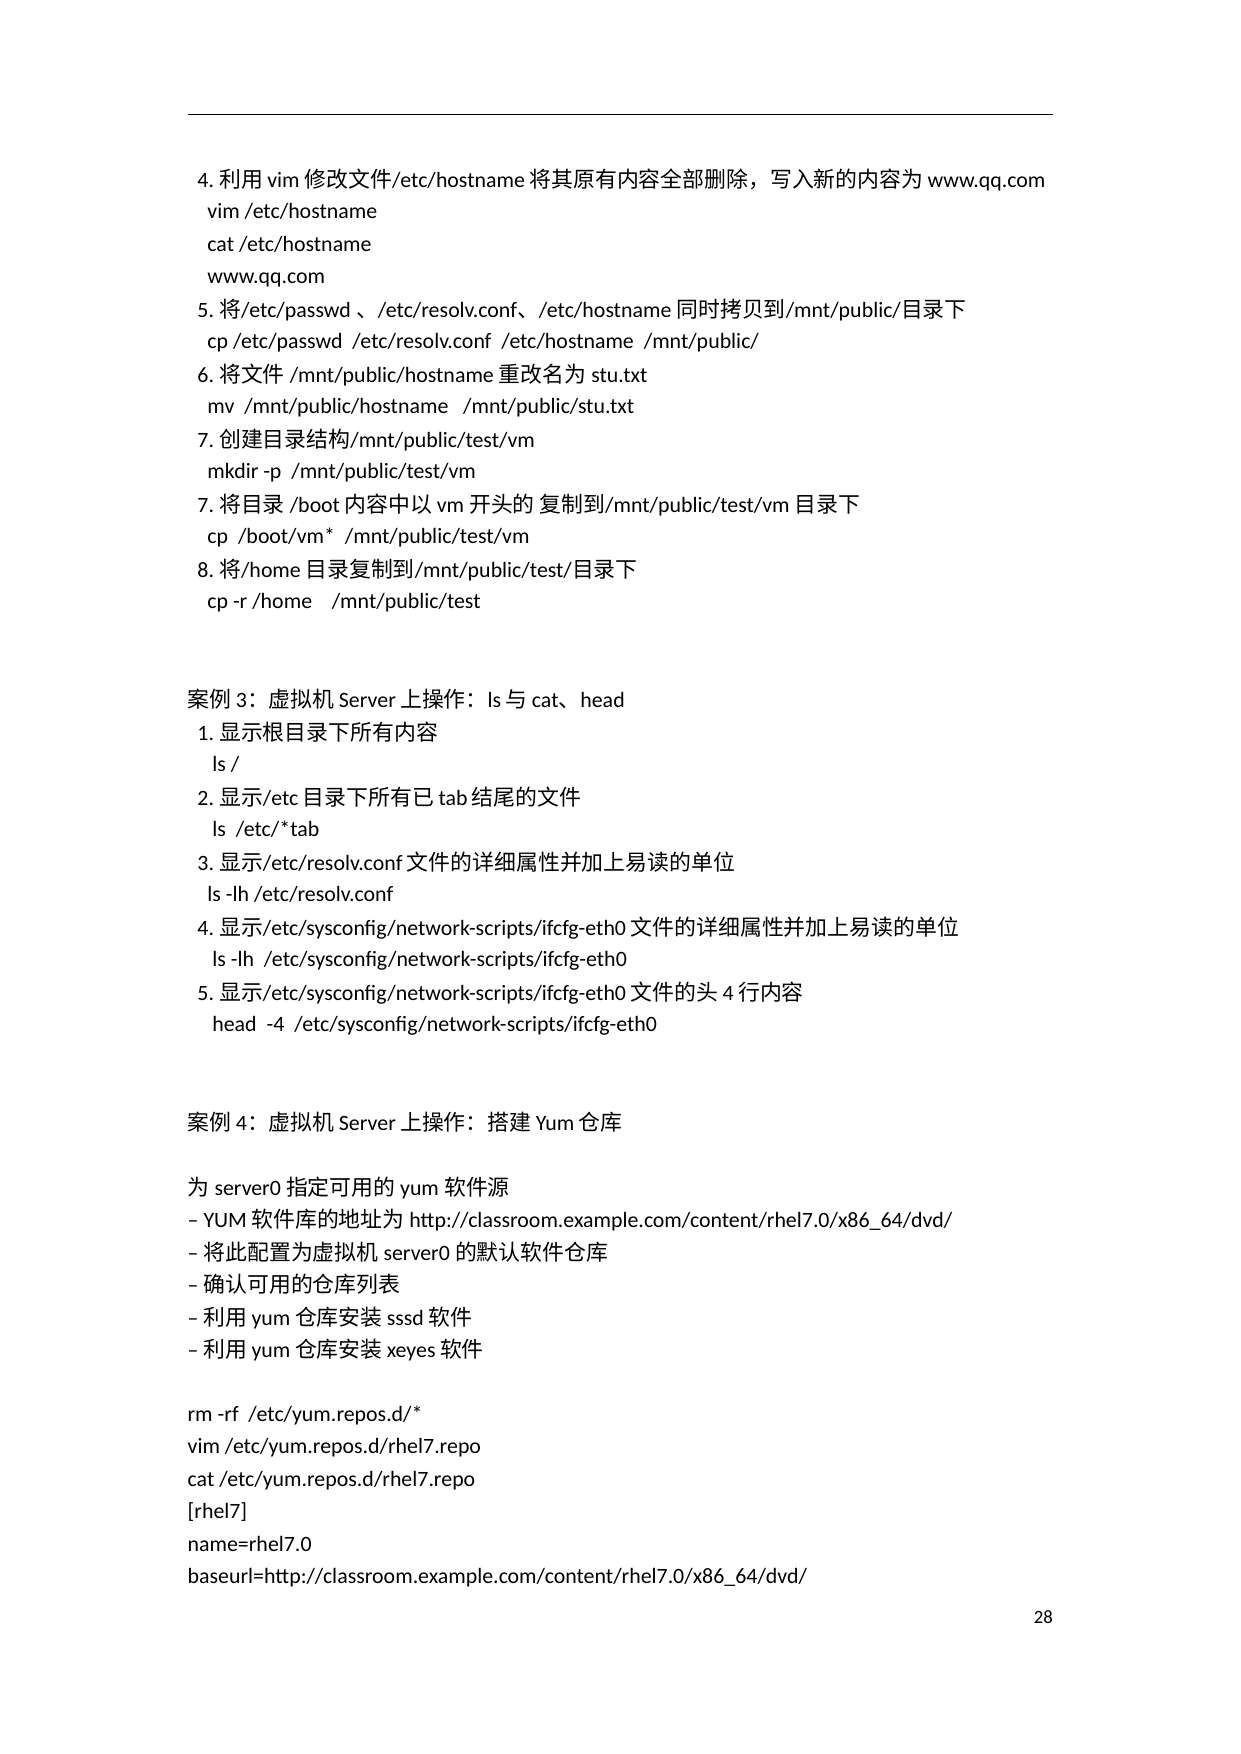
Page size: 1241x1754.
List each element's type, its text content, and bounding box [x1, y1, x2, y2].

text cp -r /home /mnt/public/test [187, 584, 1053, 617]
text ls / [187, 747, 1053, 779]
text – YUM软件库的地址为 http://classroom.example.com/content/rhel7.0/x86_64/dvd/ [187, 1202, 1053, 1234]
text – 利用yum仓库安装sssd软件 [187, 1299, 1053, 1332]
text 案例3：虚拟机Server上操作：ls与cat、head [187, 682, 1053, 714]
text baseurl=http://classroom.example.com/content/rhel7.0/x86_64/dvd/ [187, 1559, 1053, 1592]
text 7. 创建目录结构/mnt/public/test/vm [187, 422, 1053, 454]
text 4. 显示/etc/sysconfig/network-scripts/ifcfg-eth0文件的详细属性并加上易读的单位 [187, 909, 1053, 942]
text cp /etc/passwd /etc/resolv.conf /etc/hostname /mnt/public/ [187, 324, 1053, 357]
text rm -rf /etc/yum.repos.d/* [187, 1397, 1053, 1429]
text 3. 显示/etc/resolv.conf文件的详细属性并加上易读的单位 [187, 844, 1053, 877]
text 为 server0 指定可用的 yum 软件源 [187, 1169, 1053, 1202]
text cat /etc/hostname [187, 227, 1053, 259]
text www.qq.com [187, 259, 1053, 292]
text – 确认可用的仓库列表 [187, 1267, 1053, 1299]
text 案例4：虚拟机Server上操作：搭建Yum仓库 [187, 1104, 1053, 1137]
text vim /etc/yum.repos.d/rhel7.repo [187, 1429, 1053, 1462]
text ls -lh /etc/resolv.conf [187, 877, 1053, 909]
text [rhel7] [187, 1494, 1053, 1527]
text name=rhel7.0 [187, 1527, 1053, 1559]
text 8. 将/home目录复制到/mnt/public/test/目录下 [187, 552, 1053, 584]
text 7. 将目录 /boot内容中以 vm 开头的 复制到/mnt/public/test/vm目录下 [187, 487, 1053, 519]
text cat /etc/yum.repos.d/rhel7.repo [187, 1462, 1053, 1494]
text mv /mnt/public/hostname /mnt/public/stu.txt [187, 389, 1053, 422]
text – 利用yum仓库安装xeyes软件 [187, 1332, 1053, 1364]
text ls -lh /etc/sysconfig/network-scripts/ifcfg-eth0 [187, 942, 1053, 974]
text 1. 显示根目录下所有内容 [187, 714, 1053, 747]
text head -4 /etc/sysconfig/network-scripts/ifcfg-eth0 [187, 1007, 1053, 1039]
text – 将此配置为虚拟机 server0 的默认软件仓库 [187, 1234, 1053, 1267]
text ls /etc/*tab [187, 812, 1053, 844]
text 5. 将/etc/passwd 、/etc/resolv.conf、/etc/hostname 同时拷贝到/mnt/public/目录下 [187, 292, 1053, 324]
text mkdir -p /mnt/public/test/vm [187, 454, 1053, 487]
text 6. 将文件 /mnt/public/hostname 重改名为 stu.txt [187, 357, 1053, 389]
text 2. 显示/etc目录下所有已tab结尾的文件 [187, 779, 1053, 812]
text vim /etc/hostname [187, 194, 1053, 227]
text 5. 显示/etc/sysconfig/network-scripts/ifcfg-eth0文件的头4行内容 [187, 974, 1053, 1007]
text 4. 利用vim 修改文件/etc/hostname将其原有内容全部删除，写入新的内容为www.qq.com [187, 162, 1053, 194]
text cp /boot/vm* /mnt/public/test/vm [187, 519, 1053, 552]
